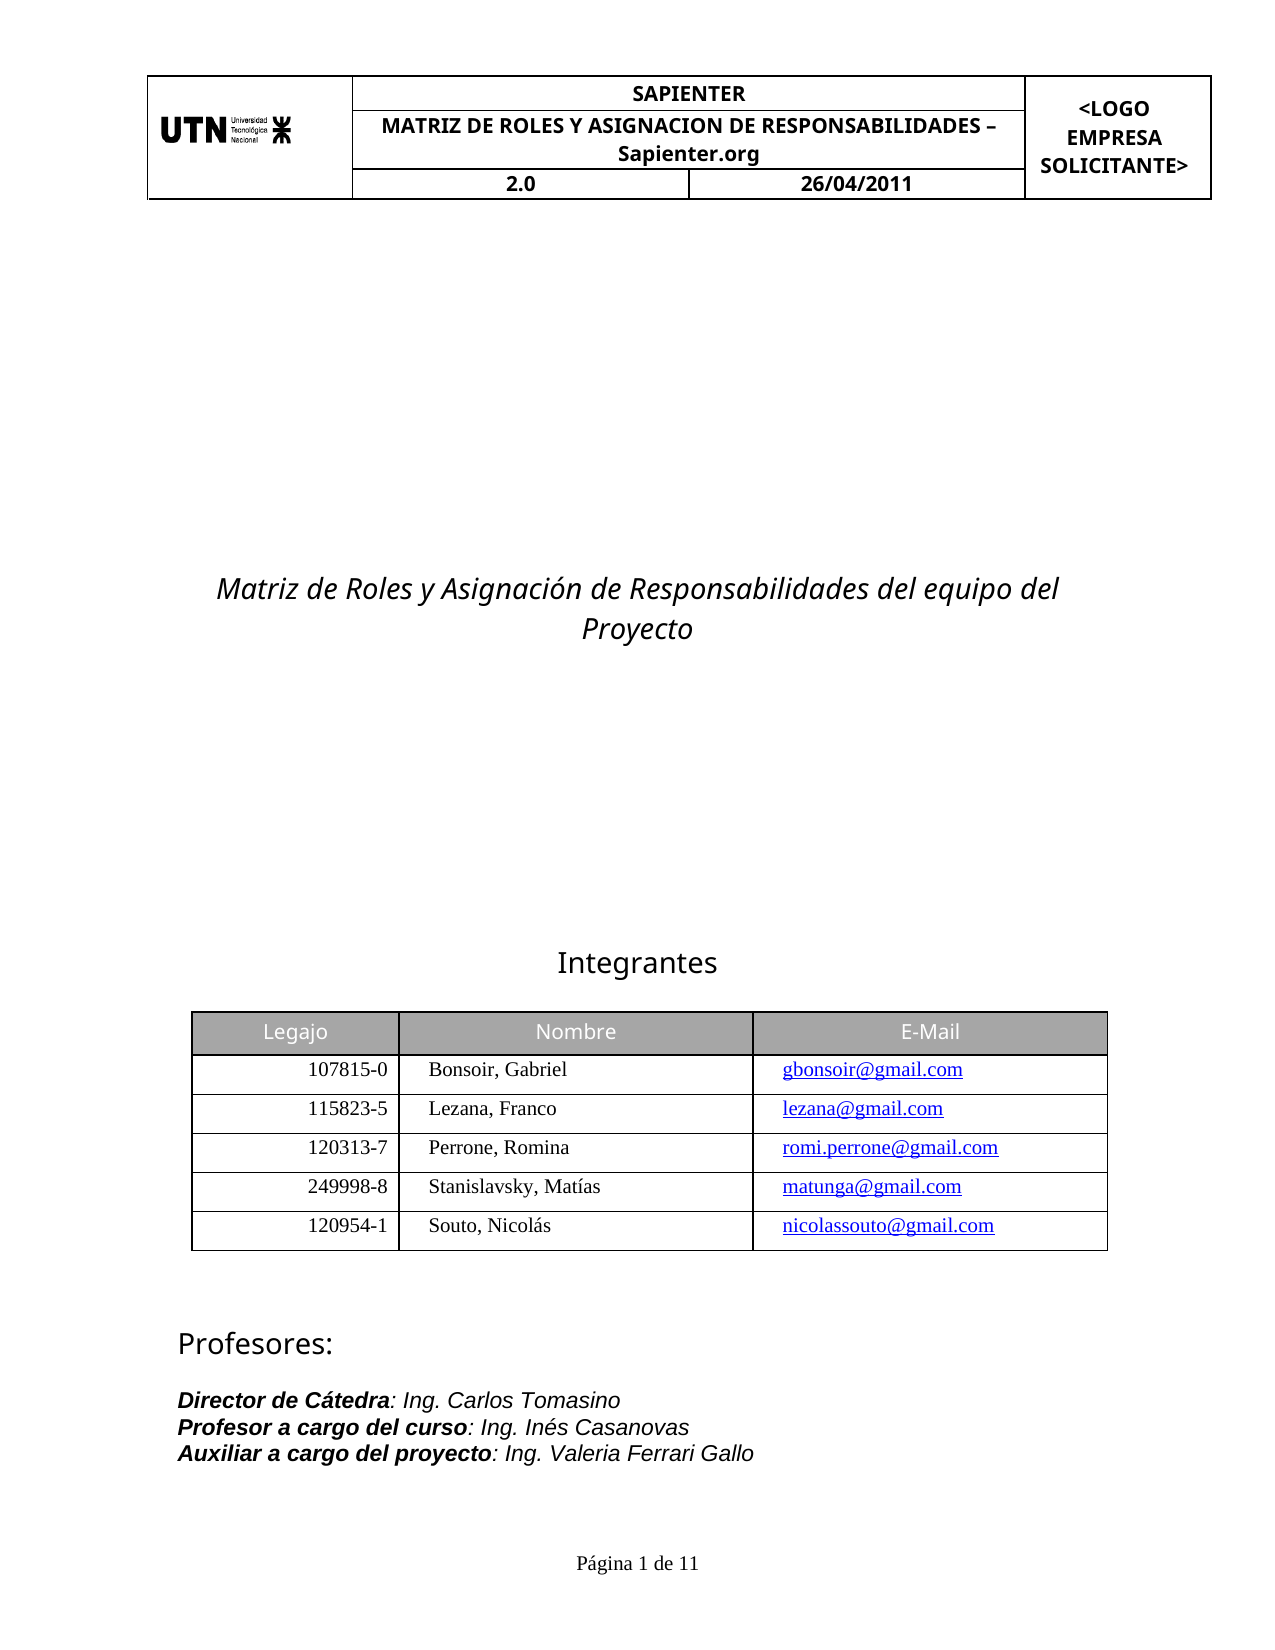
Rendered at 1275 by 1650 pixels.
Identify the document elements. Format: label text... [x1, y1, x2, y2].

table_header E-Mail [754, 1013, 1107, 1054]
title Integrantes [177, 943, 1098, 982]
table_cell nicolassouto@gmail.com [754, 1212, 1107, 1250]
table_cell [400, 1056, 752, 1093]
table_cell gbonsoir@gmail.com [754, 1056, 1107, 1093]
table_cell Perrone, Romina [400, 1134, 752, 1172]
table_cell 120954-1 [193, 1212, 398, 1250]
title Profesores: [177, 1323, 1098, 1363]
table_header Legajo [193, 1013, 398, 1054]
table_cell 107815-0 [193, 1056, 398, 1093]
table_cell Lezana, Franco [400, 1095, 752, 1132]
text Director de Cátedra: Ing. Carlos Tomasino [177, 1387, 1098, 1413]
table_cell lezana@gmail.com [754, 1095, 1107, 1132]
text Auxiliar a cargo del proyecto: Ing. Valeria Ferrari Gallo [177, 1440, 1098, 1466]
table_cell romi.perrone@gmail.com [754, 1134, 1107, 1172]
table_cell 249998-8 [193, 1173, 398, 1211]
title Matriz de Roles y Asignación de Responsabilidades del equipo del Proyecto [177, 569, 1098, 648]
picture [159, 112, 328, 147]
table_cell Souto, Nicolás [400, 1212, 752, 1250]
table_header Nombre [400, 1013, 752, 1054]
table_cell Stanislavsky, Matías [400, 1173, 752, 1211]
text Profesor a cargo del curso: Ing. Inés Casanovas [177, 1413, 1098, 1440]
table_cell matunga@gmail.com [754, 1173, 1107, 1211]
table_cell 120313-7 [193, 1134, 398, 1172]
table_cell 115823-5 [193, 1095, 398, 1132]
